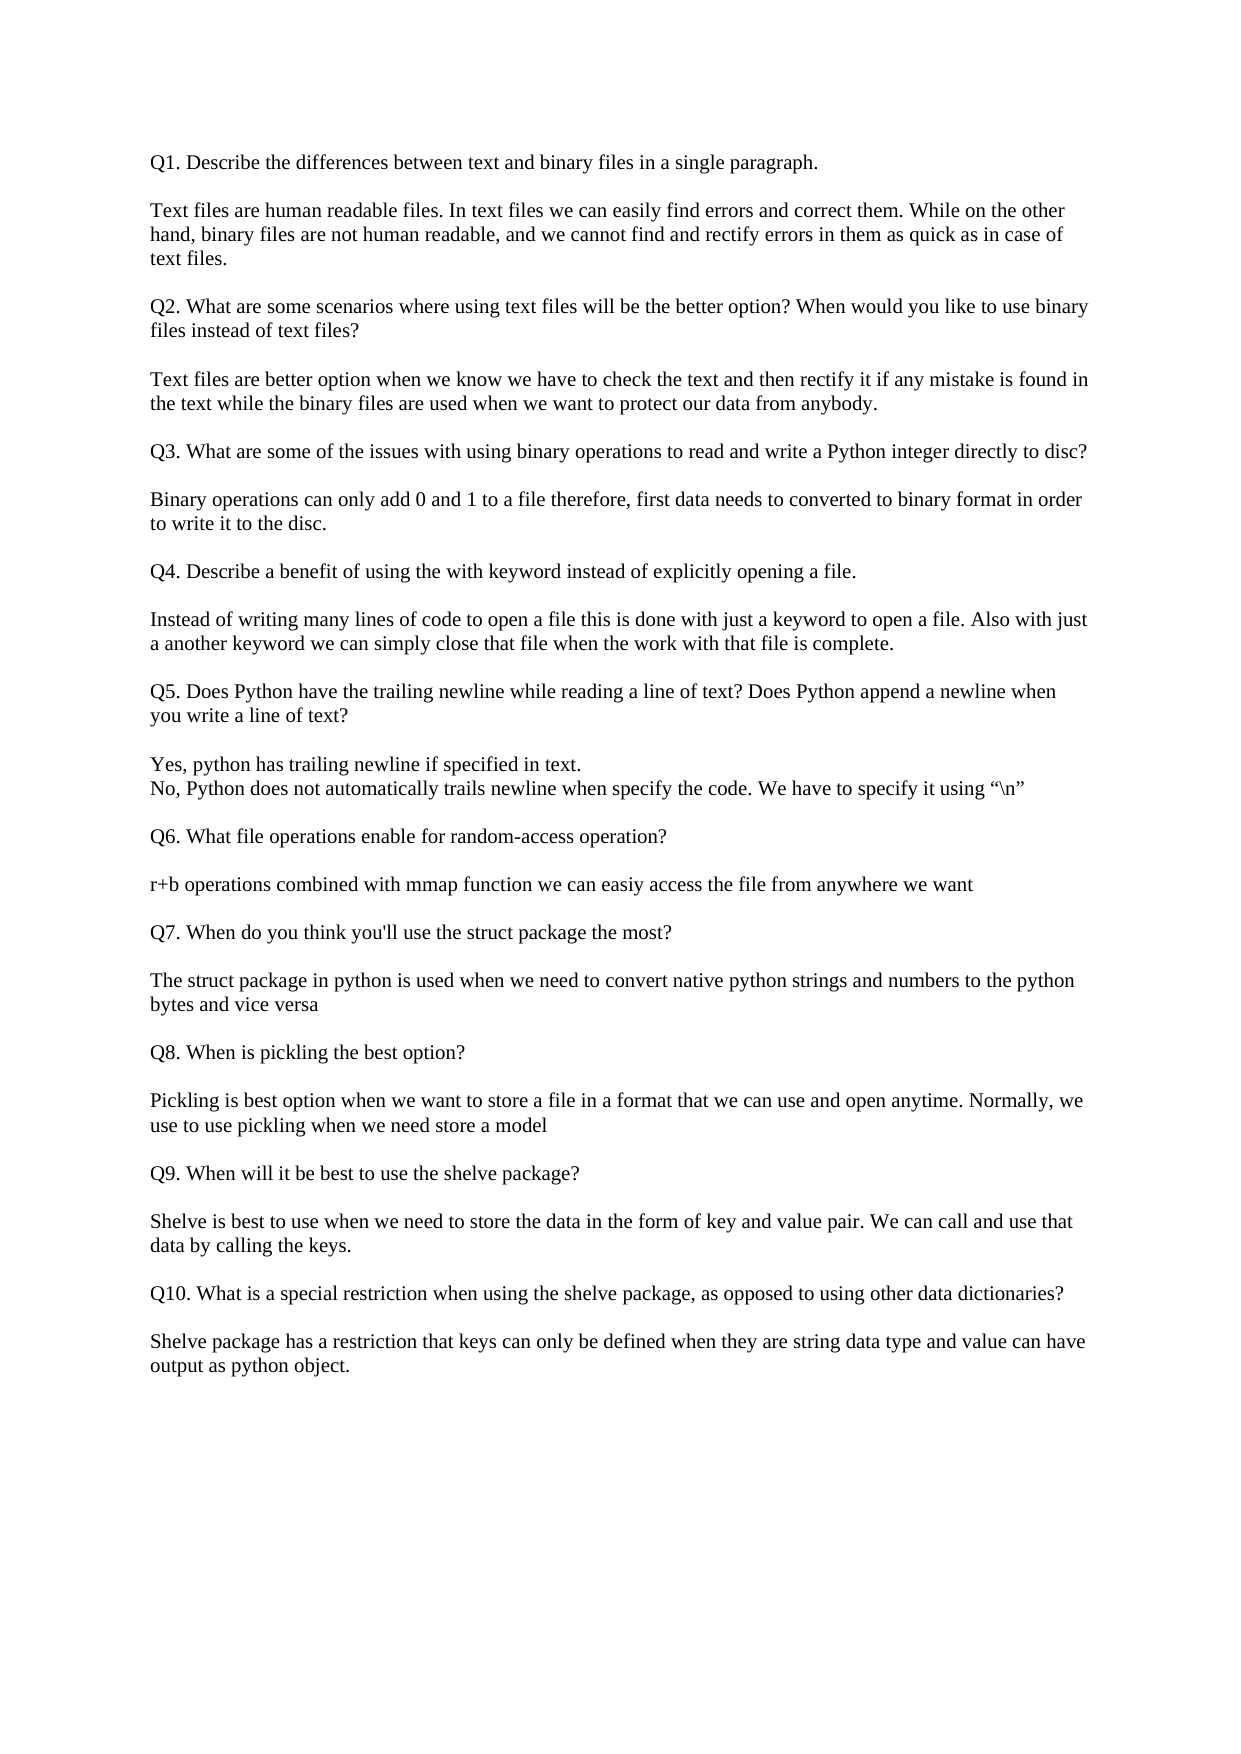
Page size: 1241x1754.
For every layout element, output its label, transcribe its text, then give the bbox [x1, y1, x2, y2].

text Yes, python has trailing newline if specified in text. [150, 752, 1090, 776]
text Binary operations can only add 0 and 1 to a file therefore, first data needs to converted to binary format in order to write it to the disc. [150, 487, 1090, 535]
text Q5. Does Python have the trailing newline while reading a line of text? Does Python append a newline when you write a line of text? [150, 679, 1090, 727]
text Pickling is best option when we want to store a file in a format that we can use and open anytime. Normally, we use to use pickling when we need store a model [150, 1088, 1090, 1137]
text Q3. What are some of the issues with using binary operations to read and write a Python integer directly to disc? [150, 439, 1090, 463]
text Q8. When is pickling the best option? [150, 1040, 1090, 1064]
text Instead of writing many lines of code to open a file this is done with just a keyword to open a file. Also with just a another keyword we can simply close that file when the work with that file is complete. [150, 607, 1090, 655]
text Q10. What is a special restriction when using the shelve package, as opposed to using other data dictionaries? [150, 1281, 1090, 1305]
text Shelve is best to use when we need to store the data in the form of key and value pair. We can call and use that data by calling the keys. [150, 1209, 1090, 1257]
text Text files are human readable files. In text files we can easily find errors and correct them. While on the other hand, binary files are not human readable, and we cannot find and rectify errors in them as quick as in case of text files. [150, 198, 1090, 270]
text No, Python does not automatically trails newline when specify the code. We have to specify it using “\n” [150, 776, 1090, 800]
text Q2. What are some scenarios where using text files will be the better option? When would you like to use binary files instead of text files? [150, 294, 1090, 342]
text Q1. Describe the differences between text and binary files in a single paragraph. [150, 150, 1090, 174]
text Q4. Describe a benefit of using the with keyword instead of explicitly opening a file. [150, 559, 1090, 583]
text Q6. What file operations enable for random-access operation? [150, 824, 1090, 848]
text The struct package in python is used when we need to convert native python strings and numbers to the python bytes and vice versa [150, 968, 1090, 1016]
text r+b operations combined with mmap function we can easiy access the file from anywhere we want [150, 872, 1090, 896]
text Shelve package has a restriction that keys can only be defined when they are string data type and value can have output as python object. [150, 1329, 1090, 1377]
text Q7. When do you think you'll use the struct package the most? [150, 920, 1090, 944]
text Q9. When will it be best to use the shelve package? [150, 1161, 1090, 1185]
text Text files are better option when we know we have to check the text and then rectify it if any mistake is found in the text while the binary files are used when we want to protect our data from anybody. [150, 367, 1090, 415]
